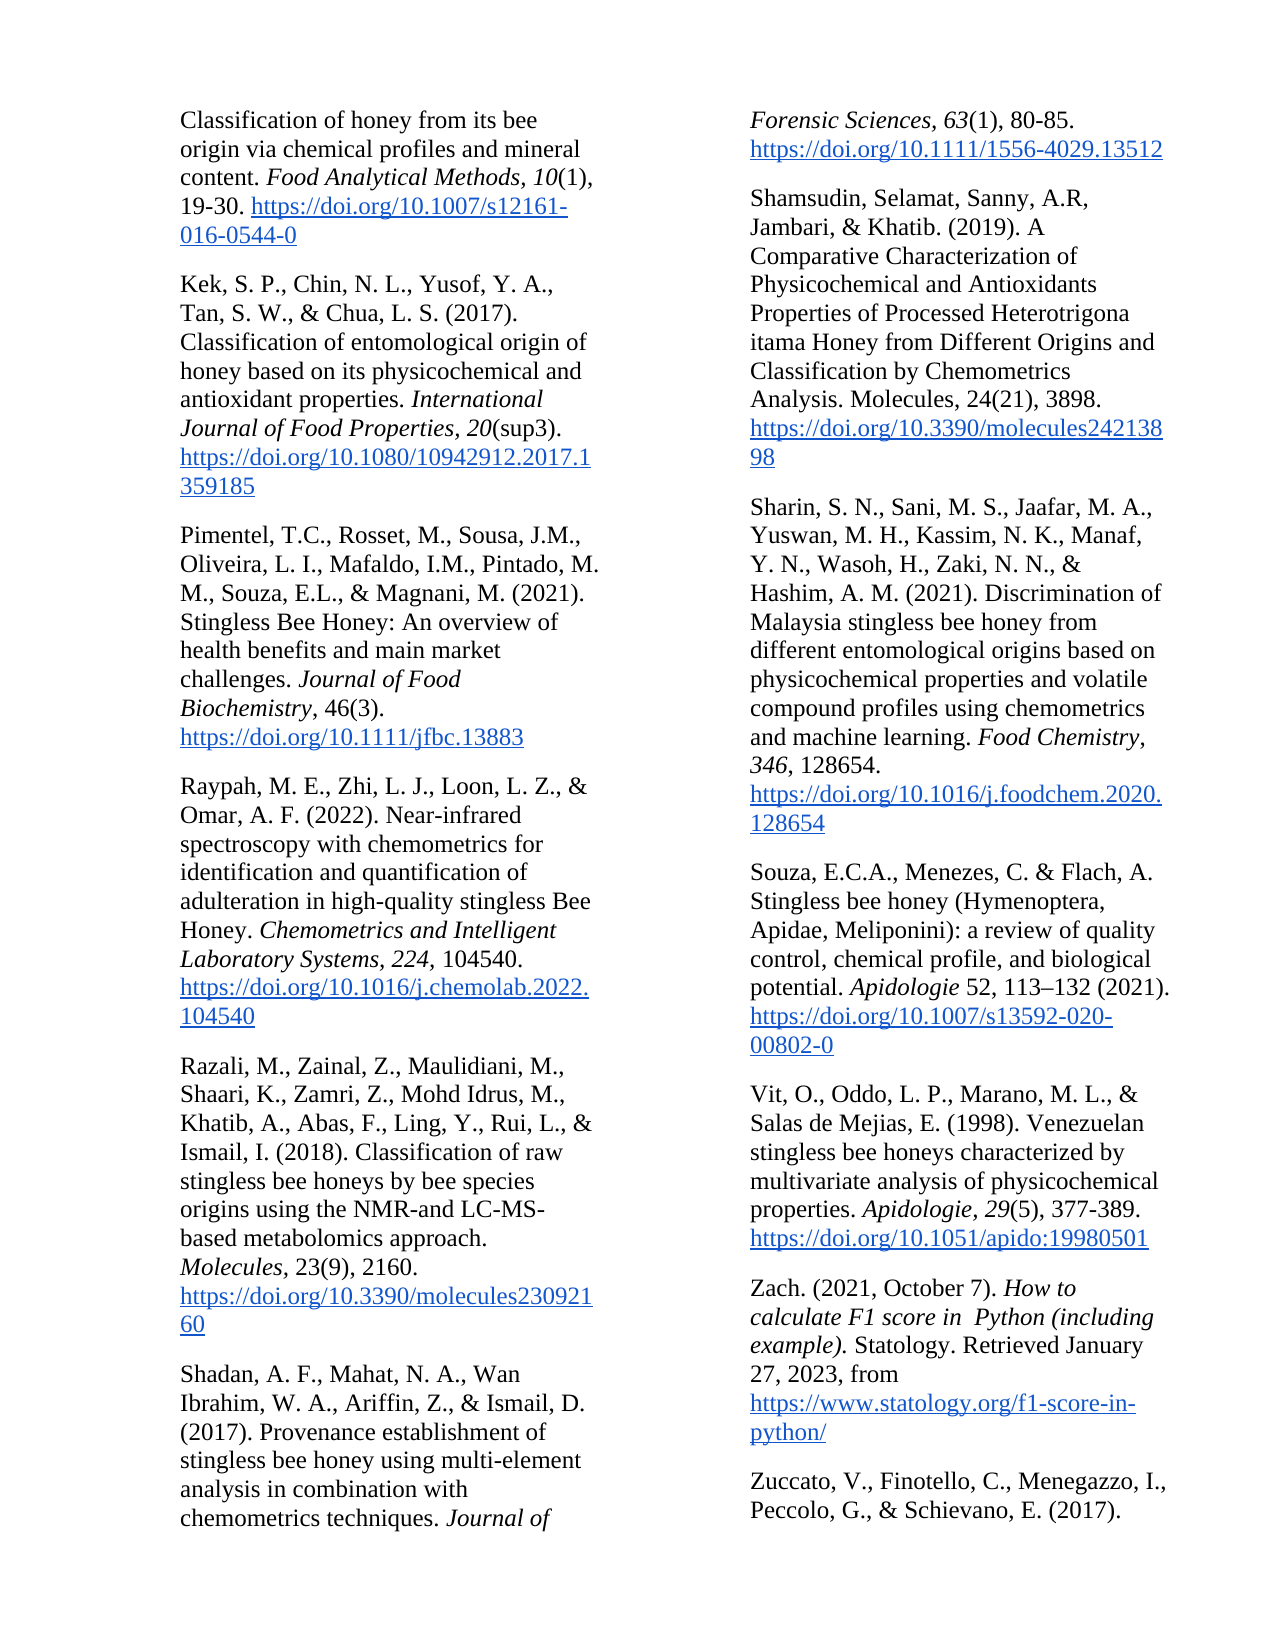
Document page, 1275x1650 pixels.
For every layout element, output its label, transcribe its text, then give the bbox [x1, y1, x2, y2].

text Sharin, S. N., Sani, M. S., Jaafar, M. A., Yuswan, M. H., Kassim, N. K., Manaf, Y. N., Wasoh, H., Zaki, N. N., & Hashim, A. M. (2021). Discrimination of Malaysia stingless bee honey from different entomological origins based on physicochemical properties and volatile compound profiles using chemometrics and machine learning. Food Chemistry, 346, 128654. https://doi.org/10.1016/j.foodchem.2020.128654 [750, 492, 1170, 837]
text Shadan, A. F., Mahat, N. A., Wan Ibrahim, W. A., Ariffin, Z., & Ismail, D. (2017). Provenance establishment of stingless bee honey using multi-element analysis in combination with chemometrics techniques. Journal of Forensic Sciences, 63(1), 80-85. https://doi.org/10.1111/1556-4029.13512 [750, 105, 1170, 162]
text Razali, M., Zainal, Z., Maulidiani, M., Shaari, K., Zamri, Z., Mohd Idrus, M., Khatib, A., Abas, F., Ling, Y., Rui, L., & Ismail, I. (2018). Classification of raw stingless bee honeys by bee species origins using the NMR-and LC-MS-based metabolomics approach. Molecules, 23(9), 2160. https://doi.org/10.3390/molecules23092160 [180, 1051, 600, 1338]
text Vit, O., Oddo, L. P., Marano, M. L., & Salas de Mejias, E. (1998). Venezuelan stingless bee honeys characterized by multivariate analysis of physicochemical properties. Apidologie, 29(5), 377-389. https://doi.org/10.1051/apido:19980501 [750, 1079, 1170, 1252]
text Shadan, A. F., Mahat, N. A., Wan Ibrahim, W. A., Ariffin, Z., & Ismail, D. (2017). Provenance establishment of stingless bee honey using multi-element analysis in combination with chemometrics techniques. Journal of Forensic Sciences, 63(1), 80-85. https://doi.org/10.1111/1556-4029.13512 [180, 1359, 600, 1532]
text Zach. (2021, October 7). How to calculate F1 score in Python (including example). Statology. Retrieved January 27, 2023, from https://www.statology.org/f1-score-in-python/ [750, 1273, 1170, 1445]
text Pimentel, T.C., Rosset, M., Sousa, J.M., Oliveira, L. I., Mafaldo, I.M., Pintado, M. M., Souza, E.L., & Magnani, M. (2021). Stingless Bee Honey: An overview of health benefits and main market challenges. Journal of Food Biochemistry, 46(3). https://doi.org/10.1111/jfbc.13883 [180, 520, 600, 750]
text Shamsudin, Selamat, Sanny, A.R, Jambari, & Khatib. (2019). A Comparative Characterization of Physicochemical and Antioxidants Properties of Processed Heterotrigona itama Honey from Different Origins and Classification by Chemometrics Analysis. Molecules, 24(21), 3898. https://doi.org/10.3390/molecules24213898 [750, 183, 1170, 471]
text Souza, E.C.A., Menezes, C. & Flach, A. Stingless bee honey (Hymenoptera, Apidae, Meliponini): a review of quality control, chemical profile, and biological potential. Apidologie 52, 113–132 (2021). https://doi.org/10.1007/s13592-020-00802-0 [750, 857, 1170, 1059]
text Raypah, M. E., Zhi, L. J., Loon, L. Z., & Omar, A. F. (2022). Near-infrared spectroscopy with chemometrics for identification and quantification of adulteration in high-quality stingless Bee Honey. Chemometrics and Intelligent Laboratory Systems, 224, 104540. https://doi.org/10.1016/j.chemolab.2022.104540 [180, 771, 600, 1030]
text Kek, S. P., Chin, N. L., Yusof, Y. A., Tan, S. W., & Chua, L. S. (2017). Classification of entomological origin of honey based on its physicochemical and antioxidant properties. International Journal of Food Properties, 20(sup3). https://doi.org/10.1080/10942912.2017.1359185 [180, 269, 600, 499]
